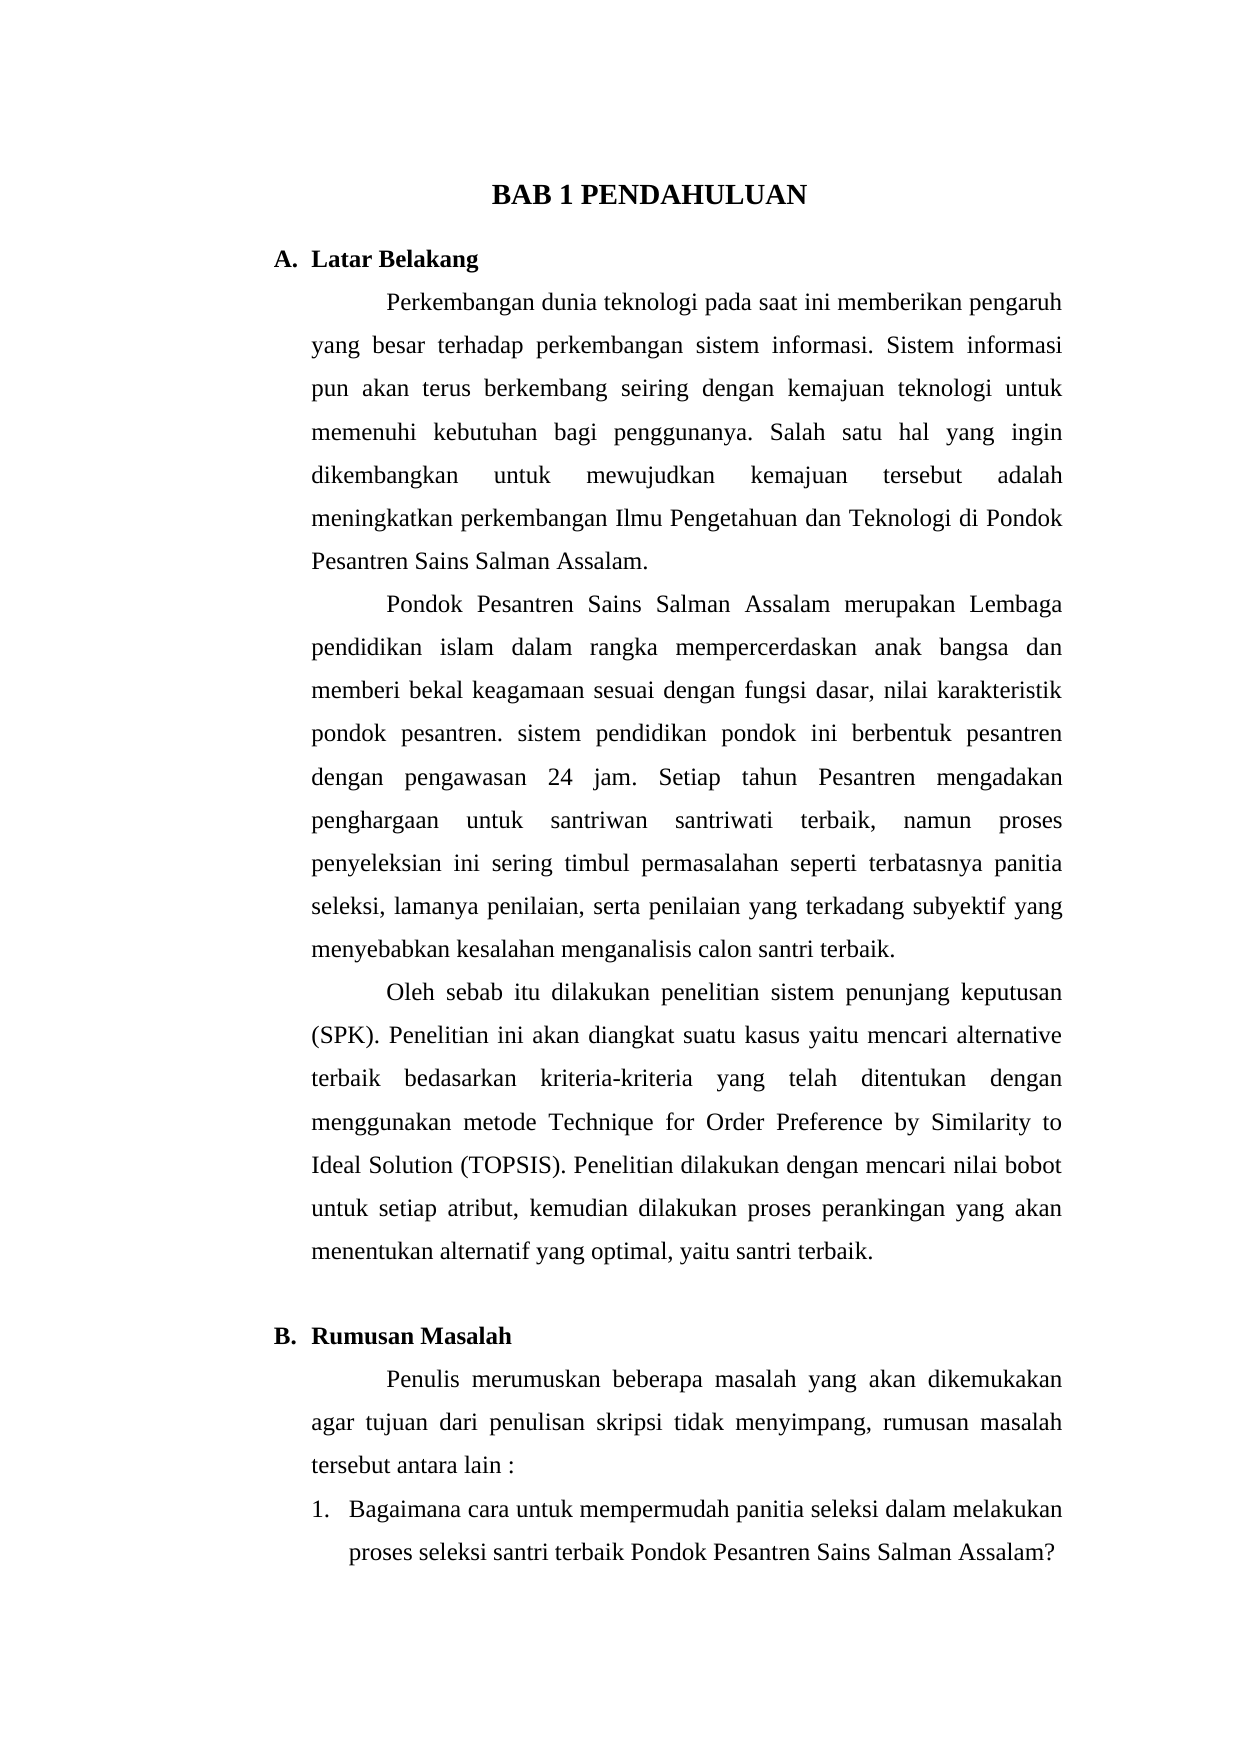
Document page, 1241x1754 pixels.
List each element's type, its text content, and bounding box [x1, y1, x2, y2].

list Oleh sebab itu dilakukan penelitian sistem penunjang keputusan (SPK). Penelitian ini akan diangkat suatu kasus yaitu mencari alternative terbaik bedasarkan kriteria-kriteria yang telah ditentukan dengan menggunakan metode Technique for Order Preference by Similarity to Ideal Solution (TOPSIS). Penelitian dilakukan dengan mencari nilai bobot untuk setiap atribut, kemudian dilakukan proses perankingan yang akan menentukan alternatif yang optimal, yaitu santri terbaik. [311, 977, 1063, 1265]
list Bagaimana cara untuk mempermudah panitia seleksi dalam melakukan proses seleksi santri terbaik Pondok Pesantren Sains Salman Assalam? [311, 1494, 1063, 1566]
list Latar Belakang [274, 244, 1063, 273]
list Perkembangan dunia teknologi pada saat ini memberikan pengaruh yang besar terhadap perkembangan sistem informasi. Sistem informasi pun akan terus berkembang seiring dengan kemajuan teknologi untuk memenuhi kebutuhan bagi penggunanya. Salah satu hal yang ingin dikembangkan untuk mewujudkan kemajuan tersebut adalah meningkatkan perkembangan Ilmu Pengetahuan dan Teknologi di Pondok Pesantren Sains Salman Assalam. [311, 287, 1063, 575]
list Penulis merumuskan beberapa masalah yang akan dikemukakan agar tujuan dari penulisan skripsi tidak menyimpang, rumusan masalah tersebut antara lain : [311, 1364, 1063, 1479]
list Rumusan Masalah [274, 1321, 1063, 1350]
text BAB 1 PENDAHULUAN [236, 177, 1063, 211]
list Pondok Pesantren Sains Salman Assalam merupakan Lembaga pendidikan islam dalam rangka mempercerdaskan anak bangsa dan memberi bekal keagamaan sesuai dengan fungsi dasar, nilai karakteristik pondok pesantren. sistem pendidikan pondok ini berbentuk pesantren dengan pengawasan 24 jam. Setiap tahun Pesantren mengadakan penghargaan untuk santriwan santriwati terbaik, namun proses penyeleksian ini sering timbul permasalahan seperti terbatasnya panitia seleksi, lamanya penilaian, serta penilaian yang terkadang subyektif yang menyebabkan kesalahan menganalisis calon santri terbaik. [311, 589, 1063, 963]
